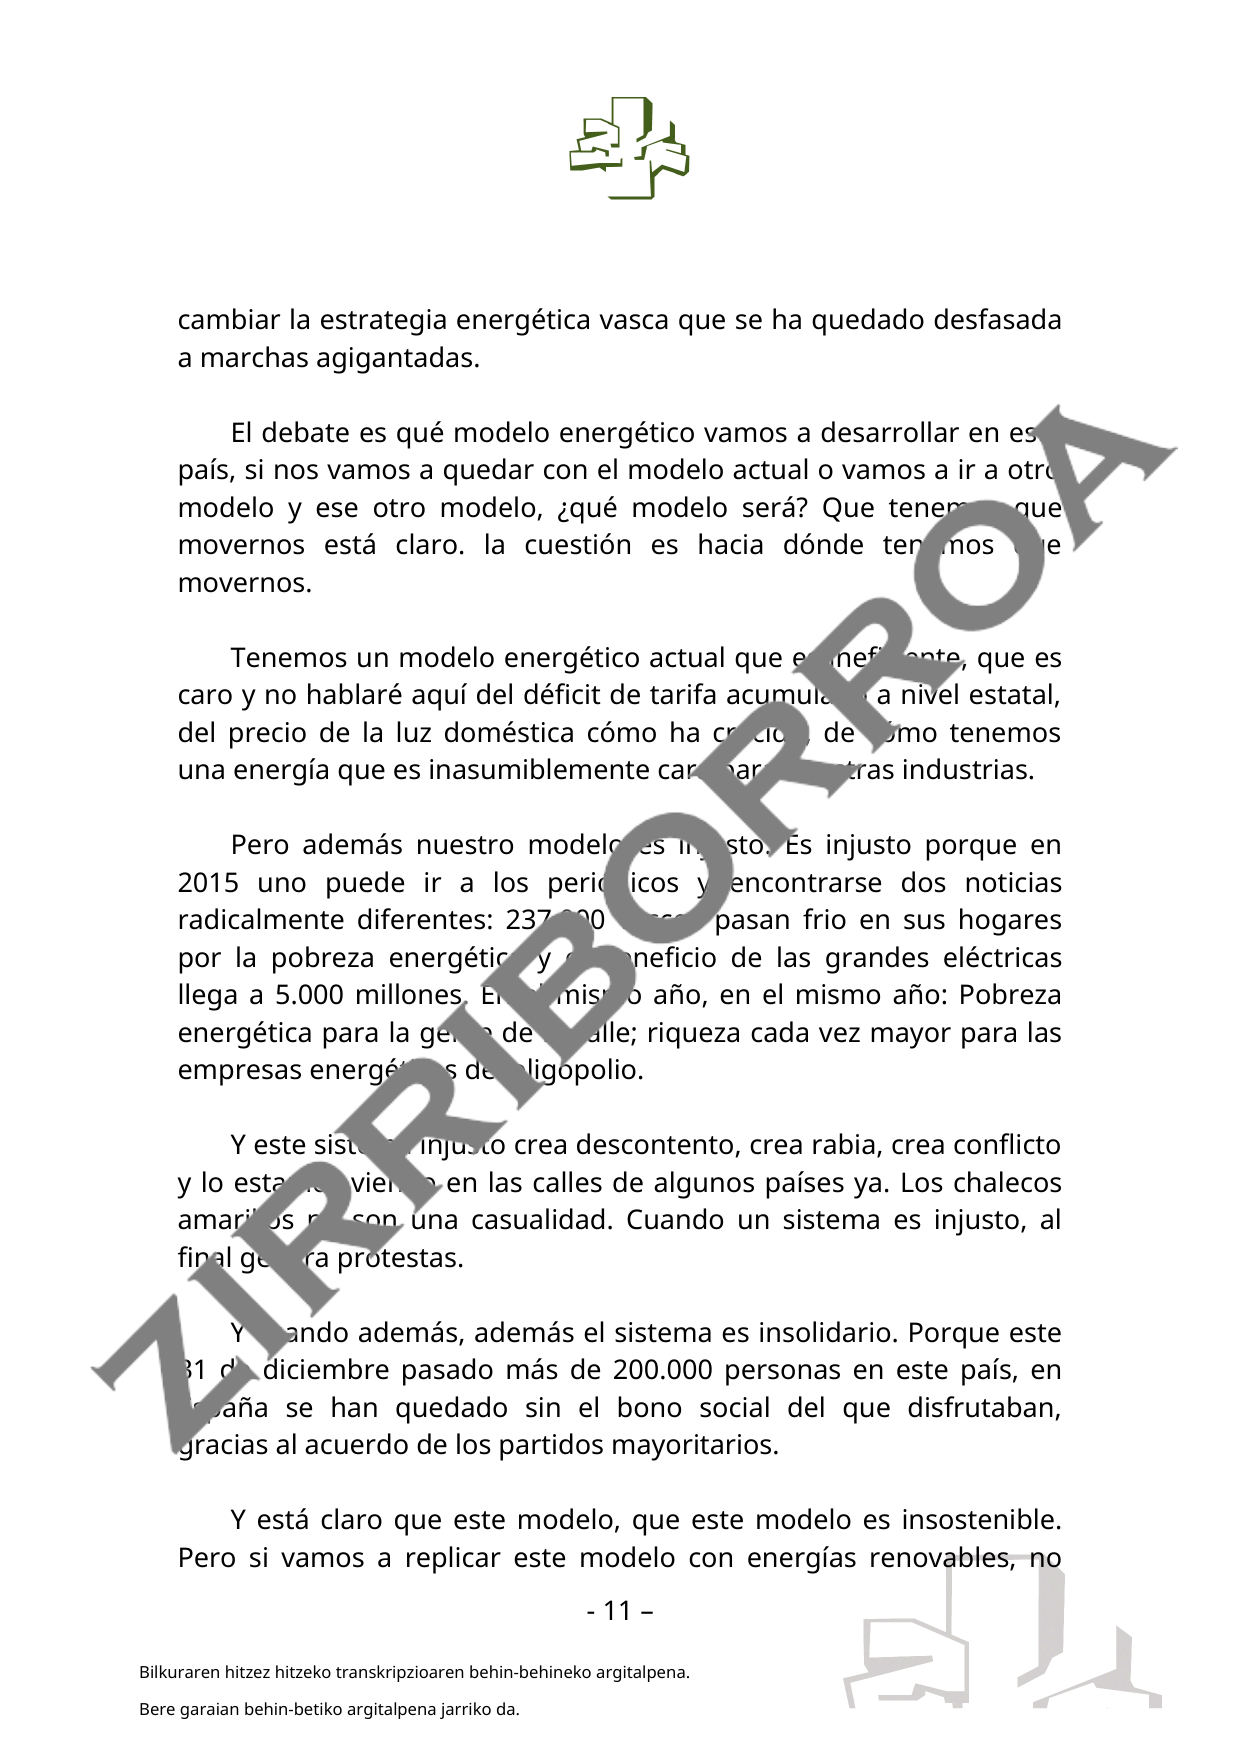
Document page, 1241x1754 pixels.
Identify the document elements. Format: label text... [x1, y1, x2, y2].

text Pero además nuestro modelo es injusto. Es injusto porque en 2015 uno puede ir a los periódicos y encontrarse dos noticias radicalmente diferentes: 237.000 vascos pasan frio en sus hogares por la pobreza energética y el beneficio de las grandes eléctricas llega a 5.000 millones. En el mismo año, en el mismo año: Pobreza energética para la gente de la calle; riqueza cada vez mayor para las empresas energéticas del oligopolio. [177, 825, 1063, 1087]
text Tenemos un modelo energético actual que es ineficiente, que es caro y no hablaré aquí del déficit de tarifa acumulado a nivel estatal, del precio de la luz doméstica cómo ha crecido, de cómo tenemos una energía que es inasumiblemente cara para nuestras industrias. [177, 637, 1063, 787]
text El debate es qué modelo energético vamos a desarrollar en este país, si nos vamos a quedar con el modelo actual o vamos a ir a otro modelo y ese otro modelo, ¿qué modelo será? Que tenemos que movernos está claro. la cuestión es hacia dónde tenemos que movernos. [177, 412, 1063, 600]
picture [797, 1491, 1169, 1710]
text Y este sistema injusto crea descontento, crea rabia, crea conflicto y lo estamos viendo en las calles de algunos países ya. Los chalecos amarillos no son una casualidad. Cuando un sistema es injusto, al final genera protestas. [177, 1125, 1063, 1275]
picture [540, 74, 718, 223]
text Y cuando además, además el sistema es insolidario. Porque este 31 de diciembre pasado más de 200.000 personas en este país, en España se han quedado sin el bono social del que disfrutaban, gracias al acuerdo de los partidos mayoritarios. [177, 1312, 1063, 1462]
